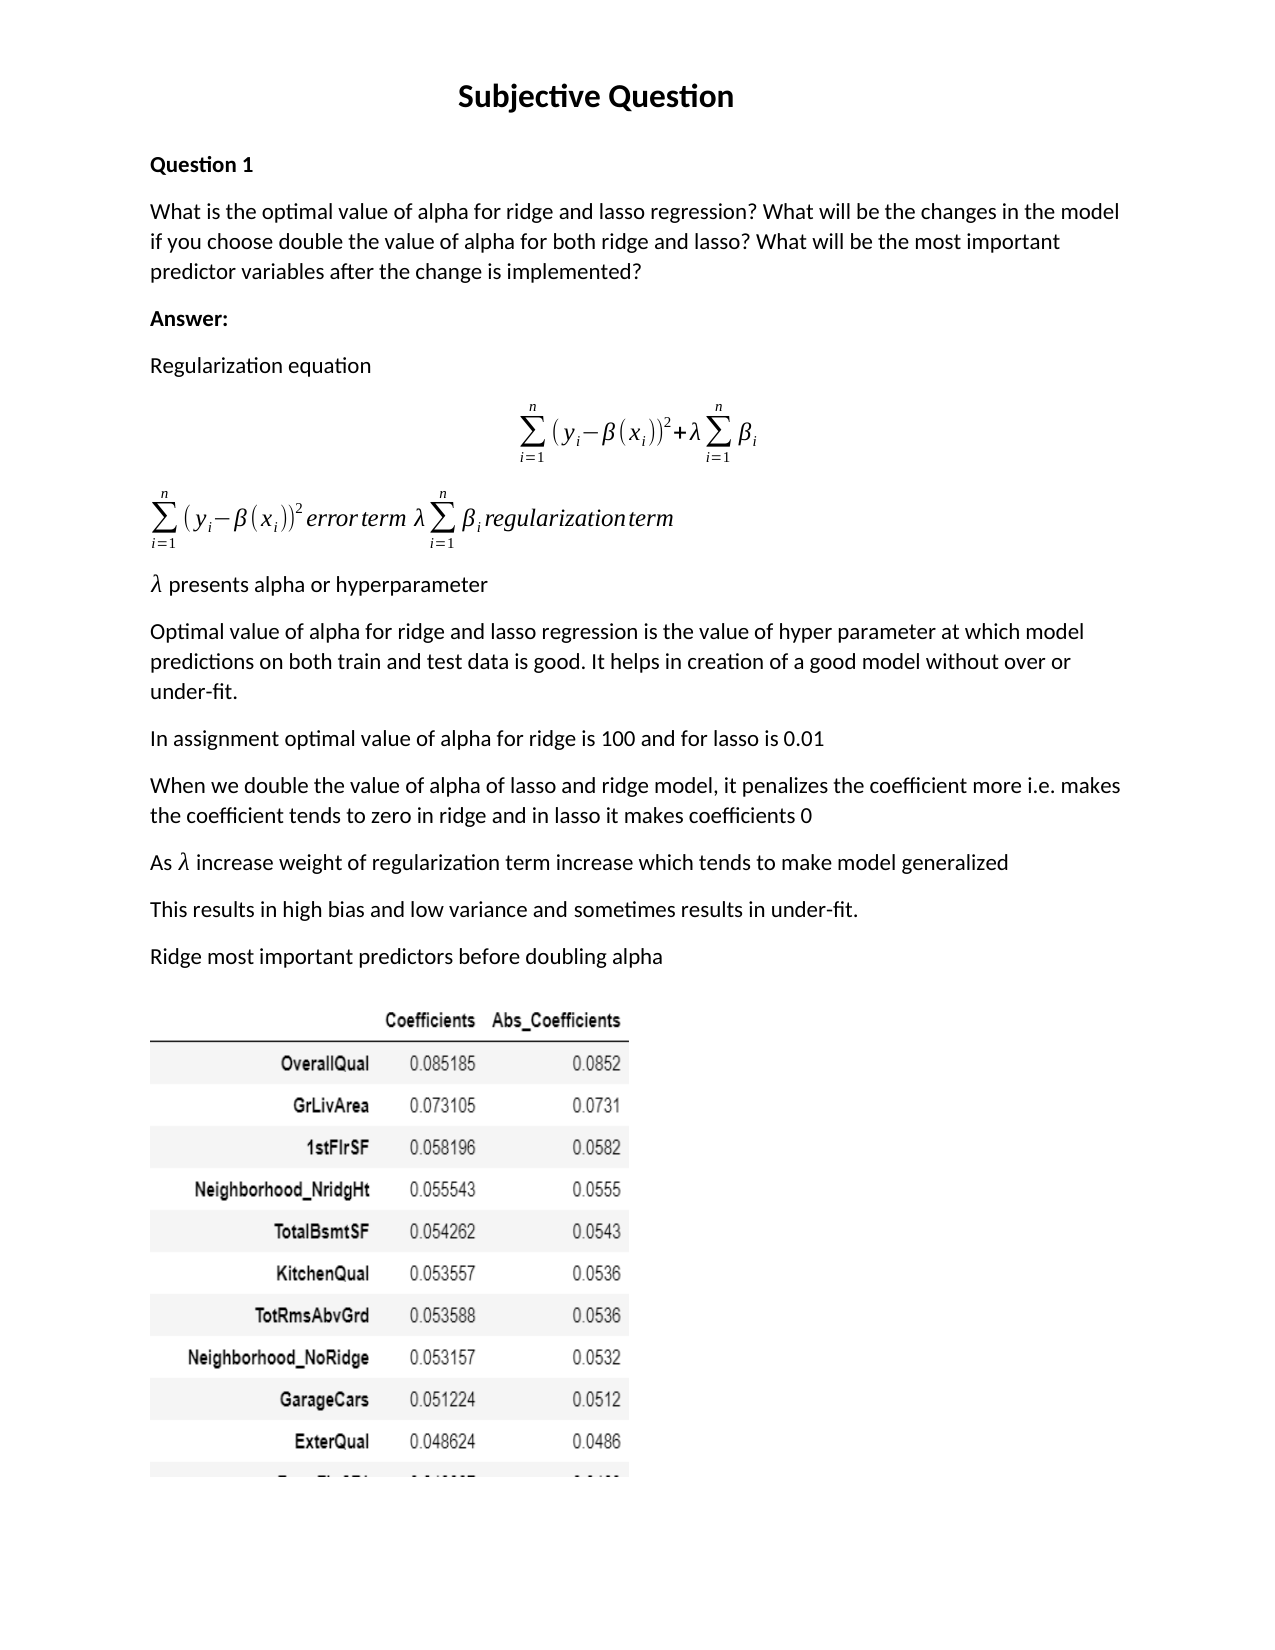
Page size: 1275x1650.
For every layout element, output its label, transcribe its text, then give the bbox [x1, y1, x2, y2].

text Optimal value of alpha for ridge and lasso regression is the value of hyper parameter at which model predictions on both train and test data is good. It helps in creation of a good model without over or under-fit. [150, 617, 1125, 706]
text presents alpha or hyperparameter [150, 570, 1125, 598]
picture [150, 988, 649, 1477]
text When we double the value of alpha of lasso and ridge model, it penalizes the coefficient more i.e. makes the coefficient tends to zero in ridge and in lasso it makes coefficients 0 [150, 771, 1125, 829]
text This results in high bias and low variance and sometimes results in under-fit. [150, 895, 1125, 923]
text As increase weight of regularization term increase which tends to make model generalized [150, 848, 1125, 876]
text Ridge most important predictors before doubling alpha [150, 942, 1125, 970]
text Answer: [150, 304, 1125, 332]
text Question 1 [150, 150, 1125, 178]
text What is the optimal value of alpha for ridge and lasso regression? What will be the changes in the model if you choose double the value of alpha for both ridge and lasso? What will be the most important predictor variables after the change is implemented? [150, 197, 1125, 285]
text In assignment optimal value of alpha for ridge is 100 and for lasso is 0.01 [150, 724, 1125, 752]
text Regularization equation [150, 351, 1125, 379]
